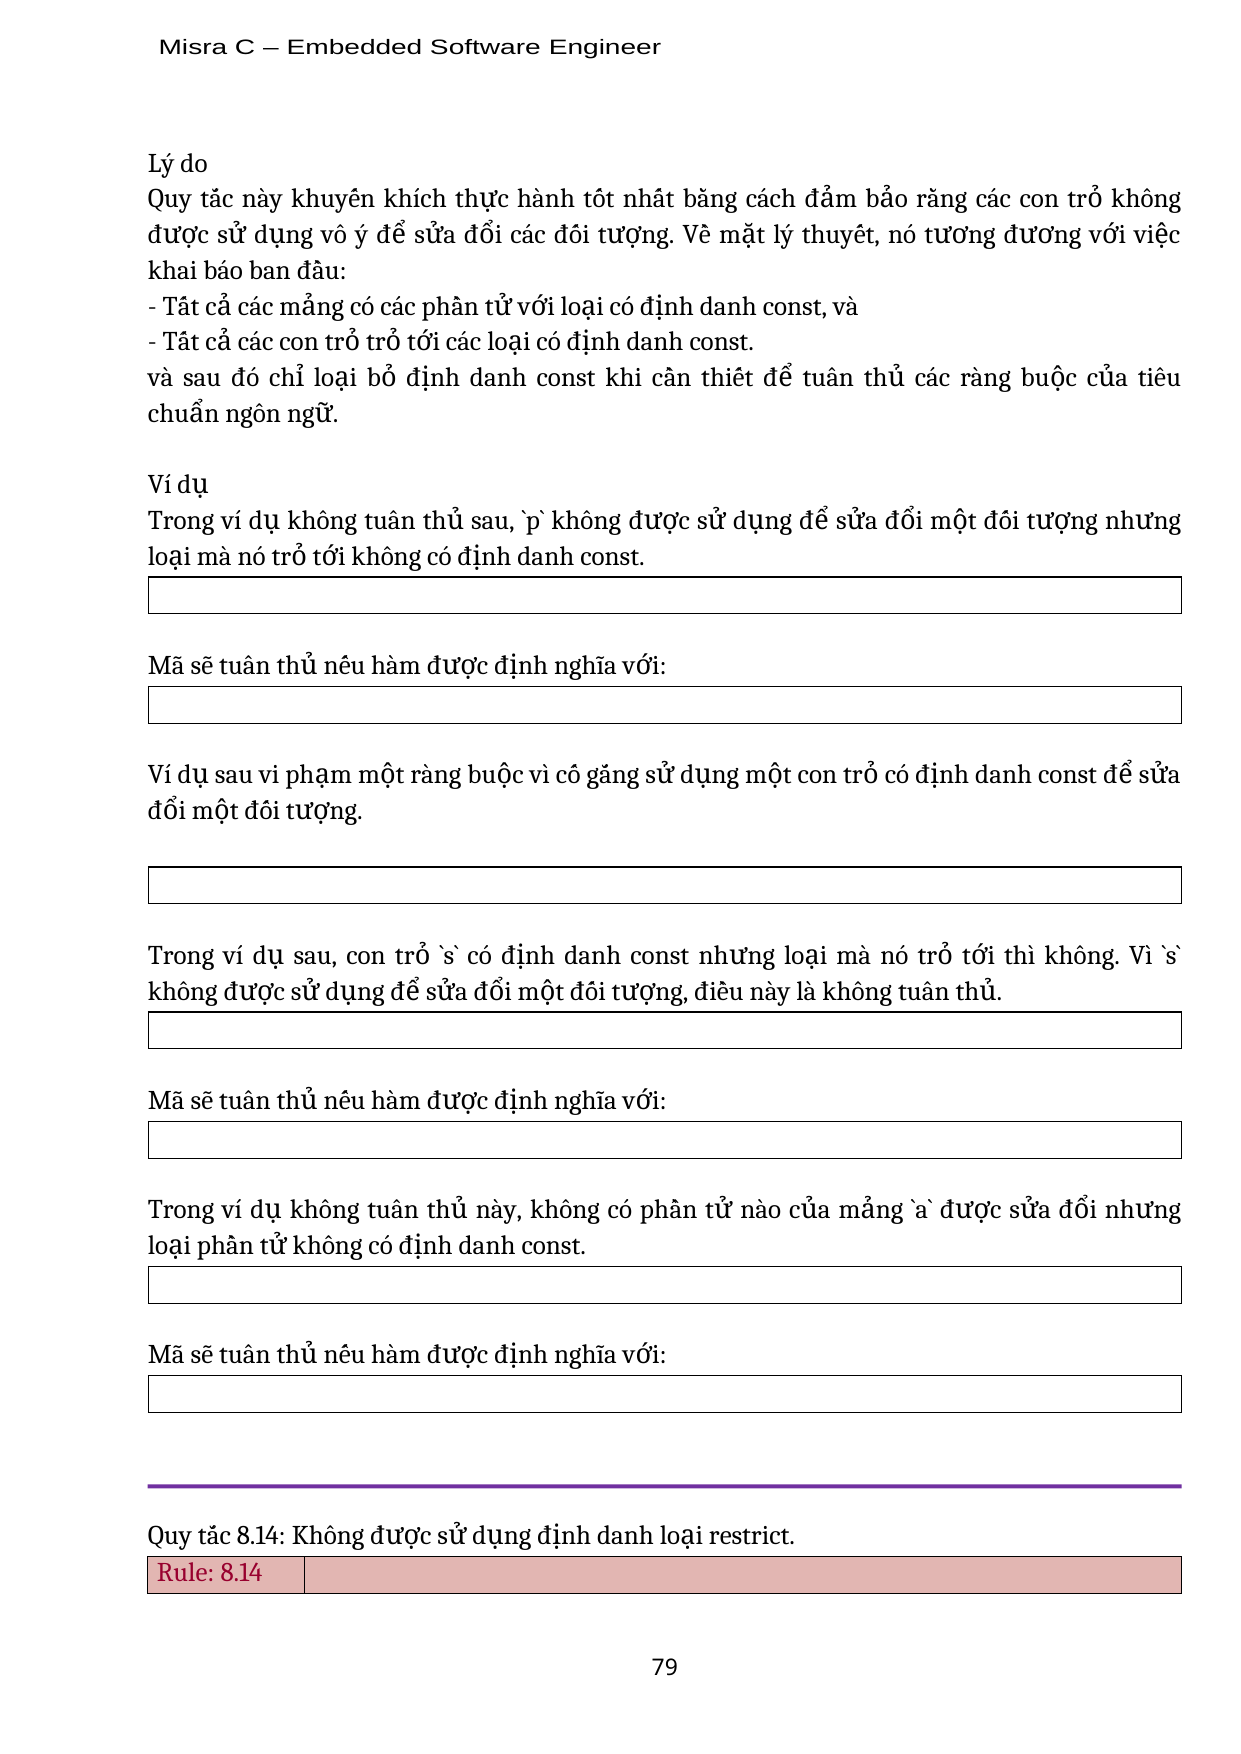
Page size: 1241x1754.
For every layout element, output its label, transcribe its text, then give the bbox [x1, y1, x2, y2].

text Lý do [148, 148, 1181, 179]
text và sau đó chỉ loại bỏ định danh const khi cần thiết để tuân thủ các ràng buộc của tiêu chuẩn ngôn ngữ. [148, 362, 1181, 429]
text Trong ví dụ sau, con trỏ `s` có định danh const nhưng loại mà nó trỏ tới thì không. Vì `s` không được sử dụng để sửa đổi một đối tượng, điều này là không tuân thủ. [148, 940, 1181, 1007]
text - Tất cả các con trỏ trỏ tới các loại có định danh const. [148, 326, 1181, 357]
text Quy tắc 8.14: Không được sử dụng định danh loại restrict. [148, 1520, 1181, 1551]
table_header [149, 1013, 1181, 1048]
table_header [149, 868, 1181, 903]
text Trong ví dụ không tuân thủ này, không có phần tử nào của mảng `a` được sửa đổi nhưng loại phần tử không có định danh const. [148, 1194, 1181, 1261]
text Ví dụ [148, 469, 1181, 500]
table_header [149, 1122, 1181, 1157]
text - Tất cả các mảng có các phần tử với loại có định danh const, và [148, 291, 1181, 322]
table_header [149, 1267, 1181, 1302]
text Ví dụ sau vi phạm một ràng buộc vì cố gắng sử dụng một con trỏ có định danh const để sửa đổi một đối tượng. [148, 759, 1181, 826]
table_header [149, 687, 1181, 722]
text Mã sẽ tuân thủ nếu hàm được định nghĩa với: [148, 1085, 1181, 1116]
text Quy tắc này khuyến khích thực hành tốt nhất bằng cách đảm bảo rằng các con trỏ không được sử dụng vô ý để sửa đổi các đối tượng. Về mặt lý thuyết, nó tương đương với việc khai báo ban đầu: [148, 183, 1181, 286]
text Mã sẽ tuân thủ nếu hàm được định nghĩa với: [148, 1339, 1181, 1370]
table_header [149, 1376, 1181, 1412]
text Trong ví dụ không tuân thủ sau, `p` không được sử dụng để sửa đổi một đối tượng nhưng loại mà nó trỏ tới không có định danh const. [148, 505, 1181, 572]
text Mã sẽ tuân thủ nếu hàm được định nghĩa với: [148, 650, 1181, 681]
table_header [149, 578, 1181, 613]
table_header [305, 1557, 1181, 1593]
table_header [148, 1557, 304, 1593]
